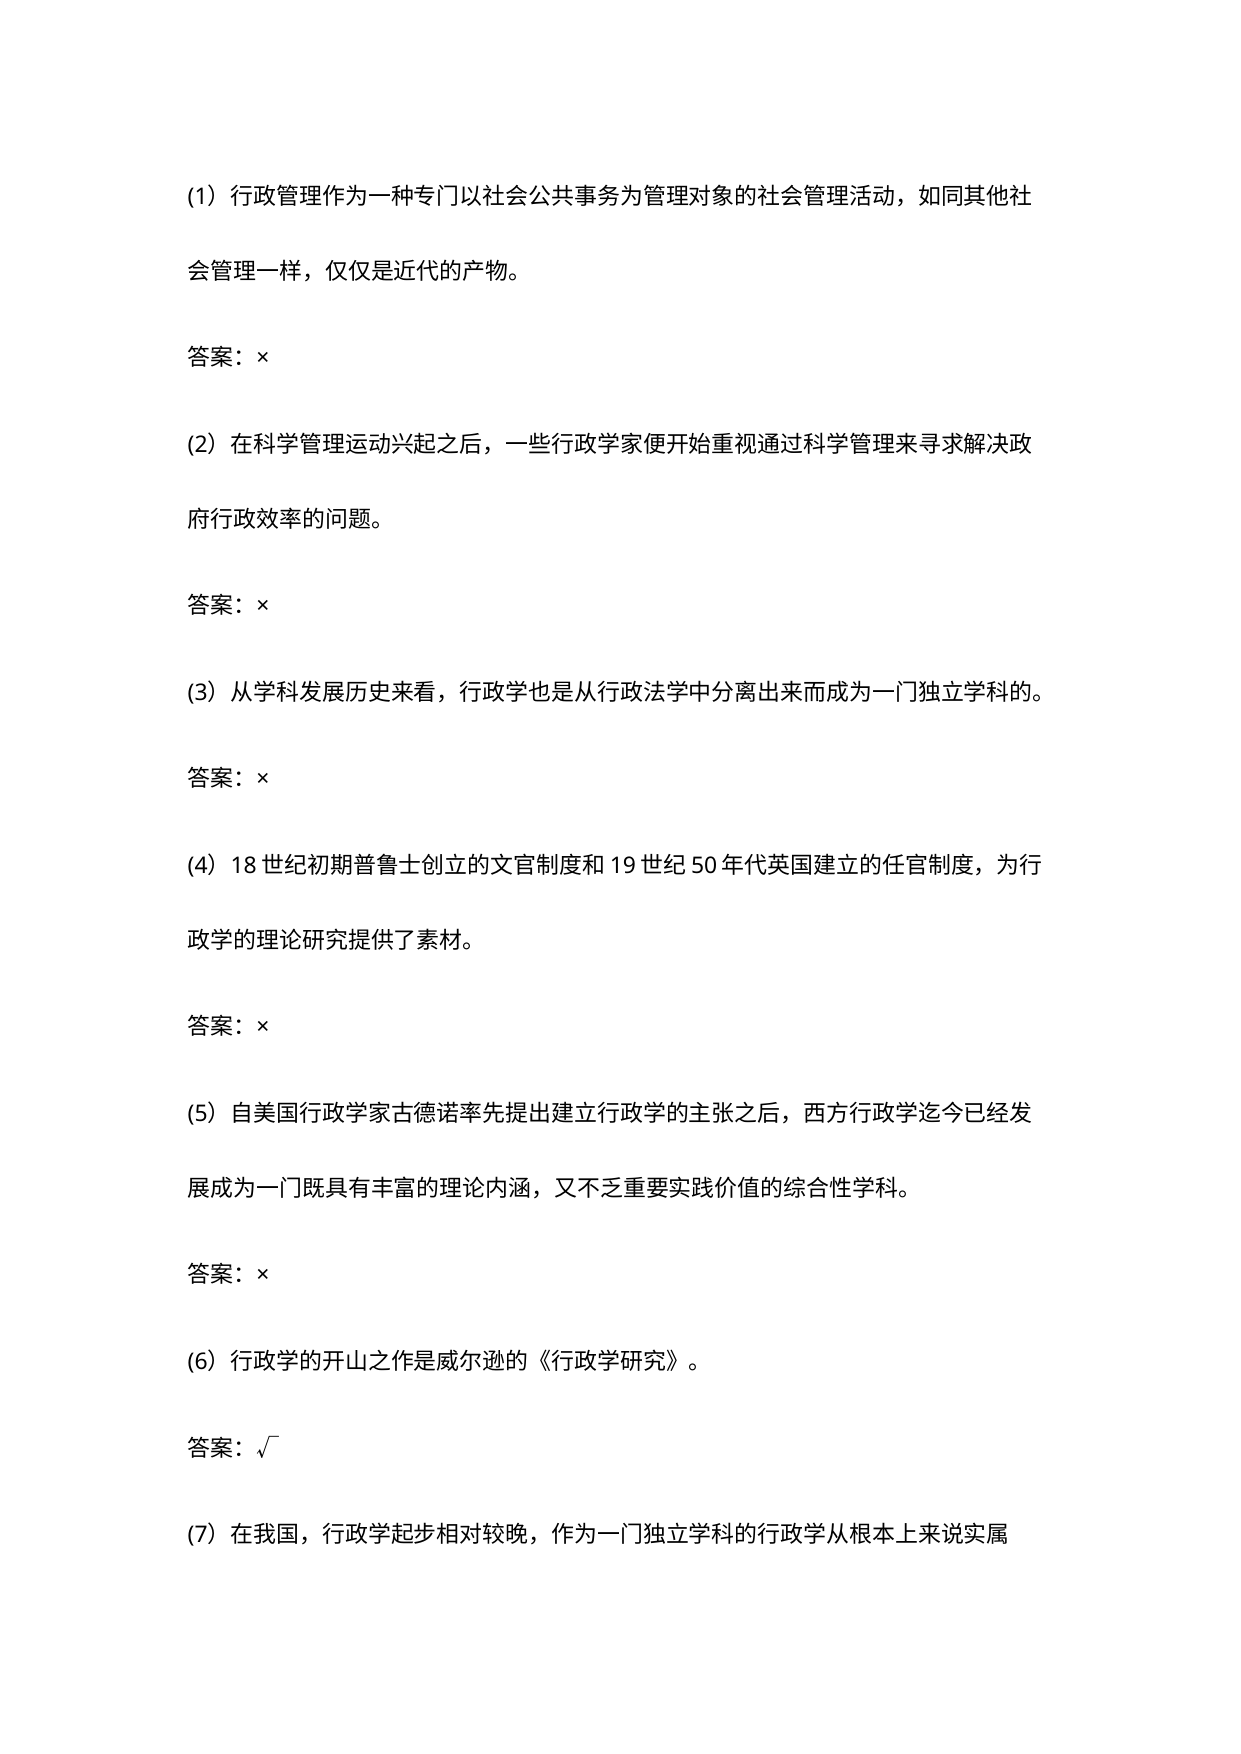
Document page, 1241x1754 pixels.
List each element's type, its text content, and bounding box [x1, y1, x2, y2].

text 答案：× [187, 1240, 1053, 1305]
text 答案：√ [187, 1414, 1053, 1479]
text 答案：× [187, 323, 1053, 388]
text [187, 1500, 1053, 1565]
text 答案：× [187, 744, 1053, 809]
text 答案：× [187, 992, 1053, 1057]
text (2）在科学管理运动兴起之后，一些行政学家便开始重视通过科学管理来寻求解决政府行政效率的问题。 [187, 410, 1053, 549]
text (1）行政管理作为一种专门以社会公共事务为管理对象的社会管理活动，如同其他社会管理一样，仅仅是近代的产物。 [187, 162, 1053, 302]
text (3）从学科发展历史来看，行政学也是从行政法学中分离出来而成为一门独立学科的。 [187, 658, 1053, 723]
text (6）行政学的开山之作是威尔逊的《行政学研究》。 [187, 1327, 1053, 1392]
text (4）18世纪初期普鲁士创立的文官制度和19世纪50年代英国建立的任官制度，为行政学的理论研究提供了素材。 [187, 831, 1053, 971]
text (5）自美国行政学家古德诺率先提出建立行政学的主张之后，西方行政学迄今已经发展成为一门既具有丰富的理论内涵，又不乏重要实践价值的综合性学科。 [187, 1079, 1053, 1219]
text 答案：× [187, 571, 1053, 636]
